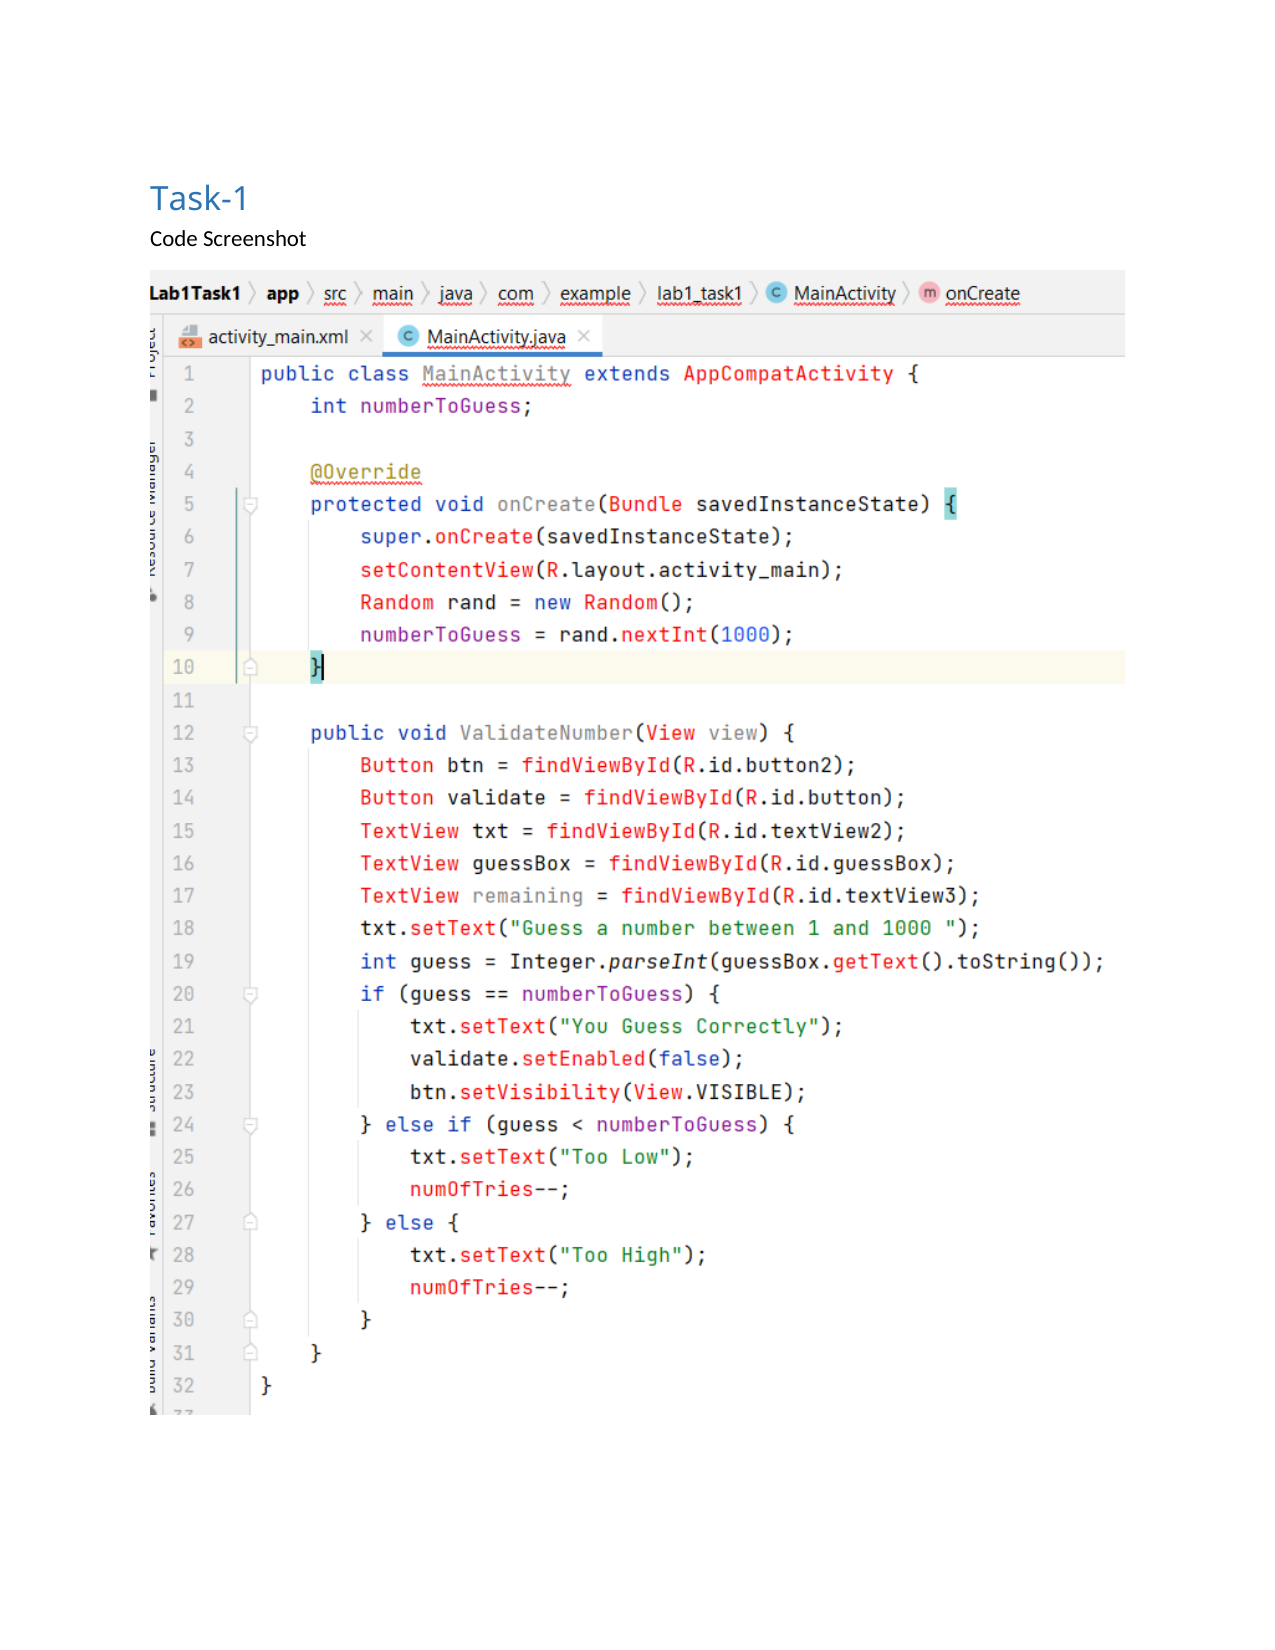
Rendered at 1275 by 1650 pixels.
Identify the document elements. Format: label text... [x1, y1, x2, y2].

picture [150, 270, 1125, 1415]
text Code Screenshot [150, 224, 1125, 252]
subtitle Task-1 [150, 175, 1125, 220]
